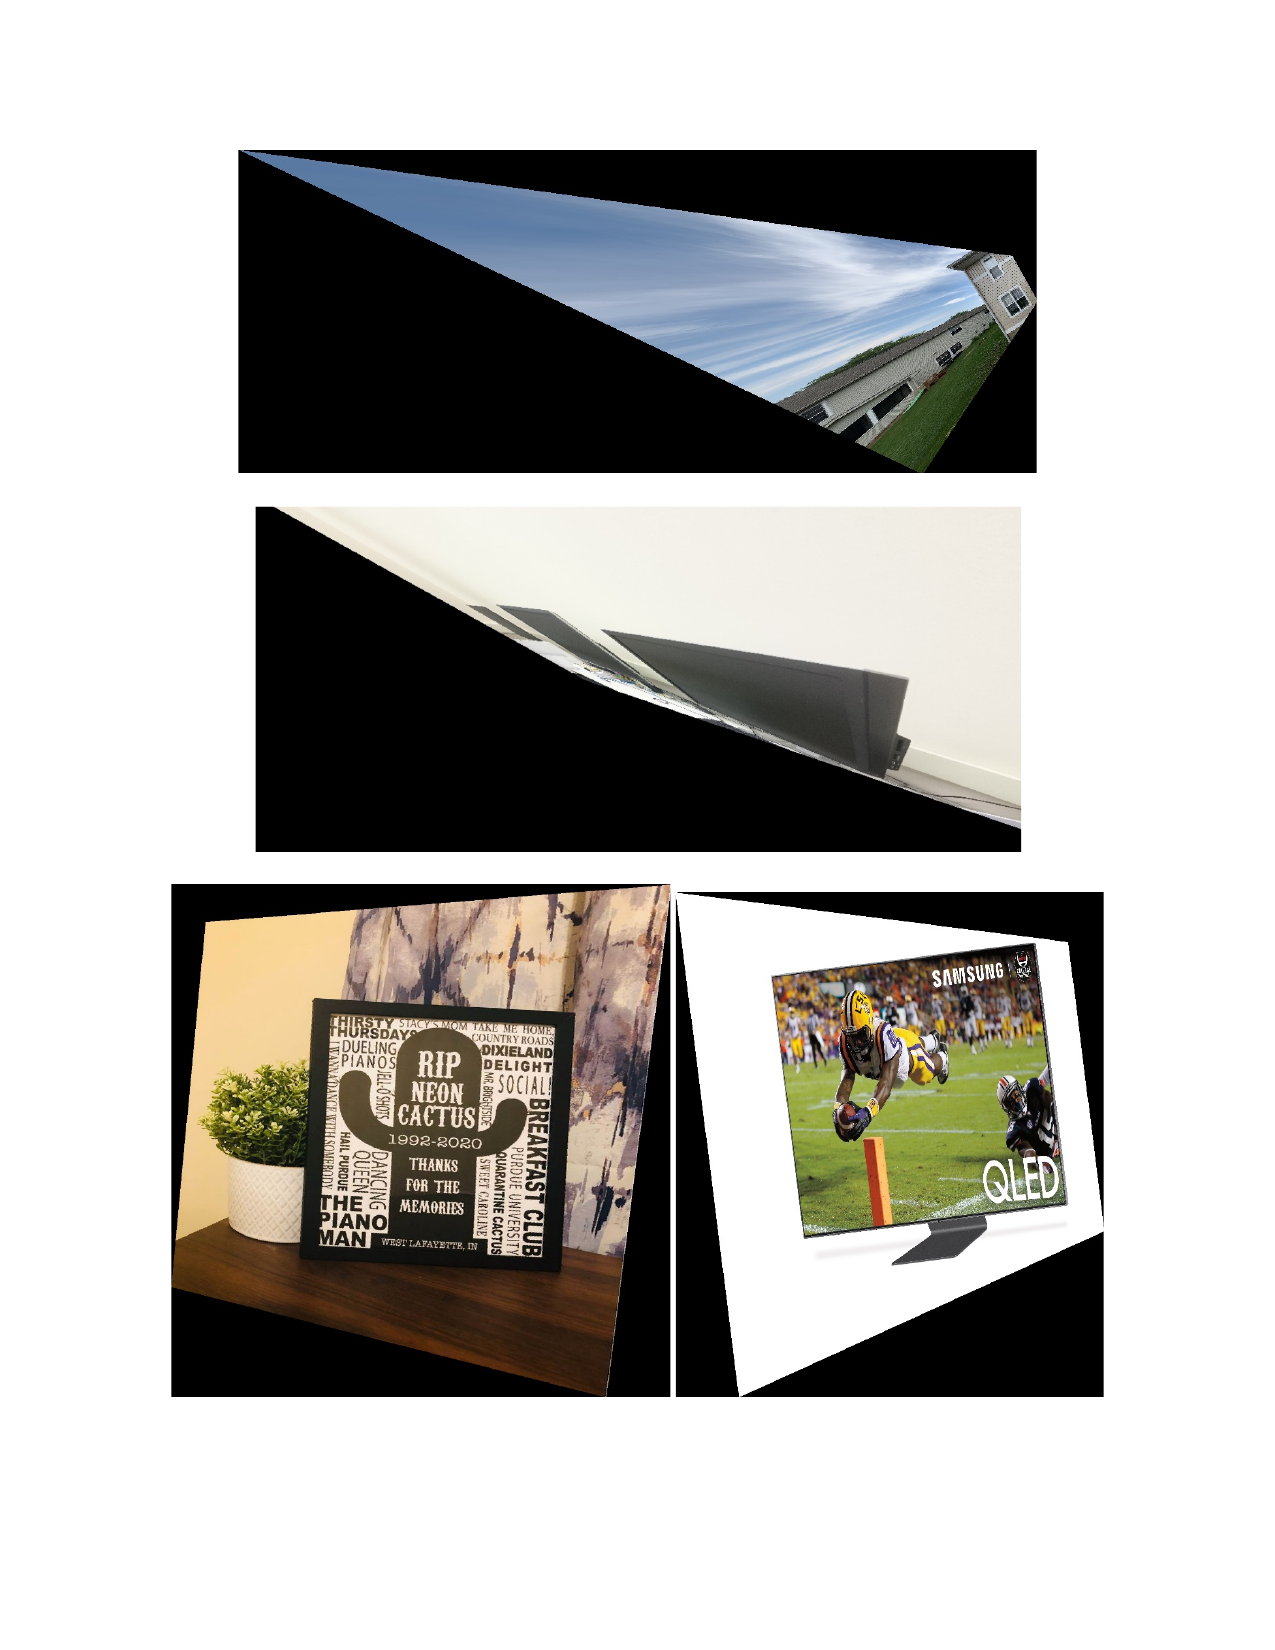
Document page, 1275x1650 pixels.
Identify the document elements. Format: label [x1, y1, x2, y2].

picture [675, 892, 1104, 1397]
picture [171, 884, 671, 1397]
picture [238, 150, 1037, 473]
picture [255, 507, 1021, 852]
